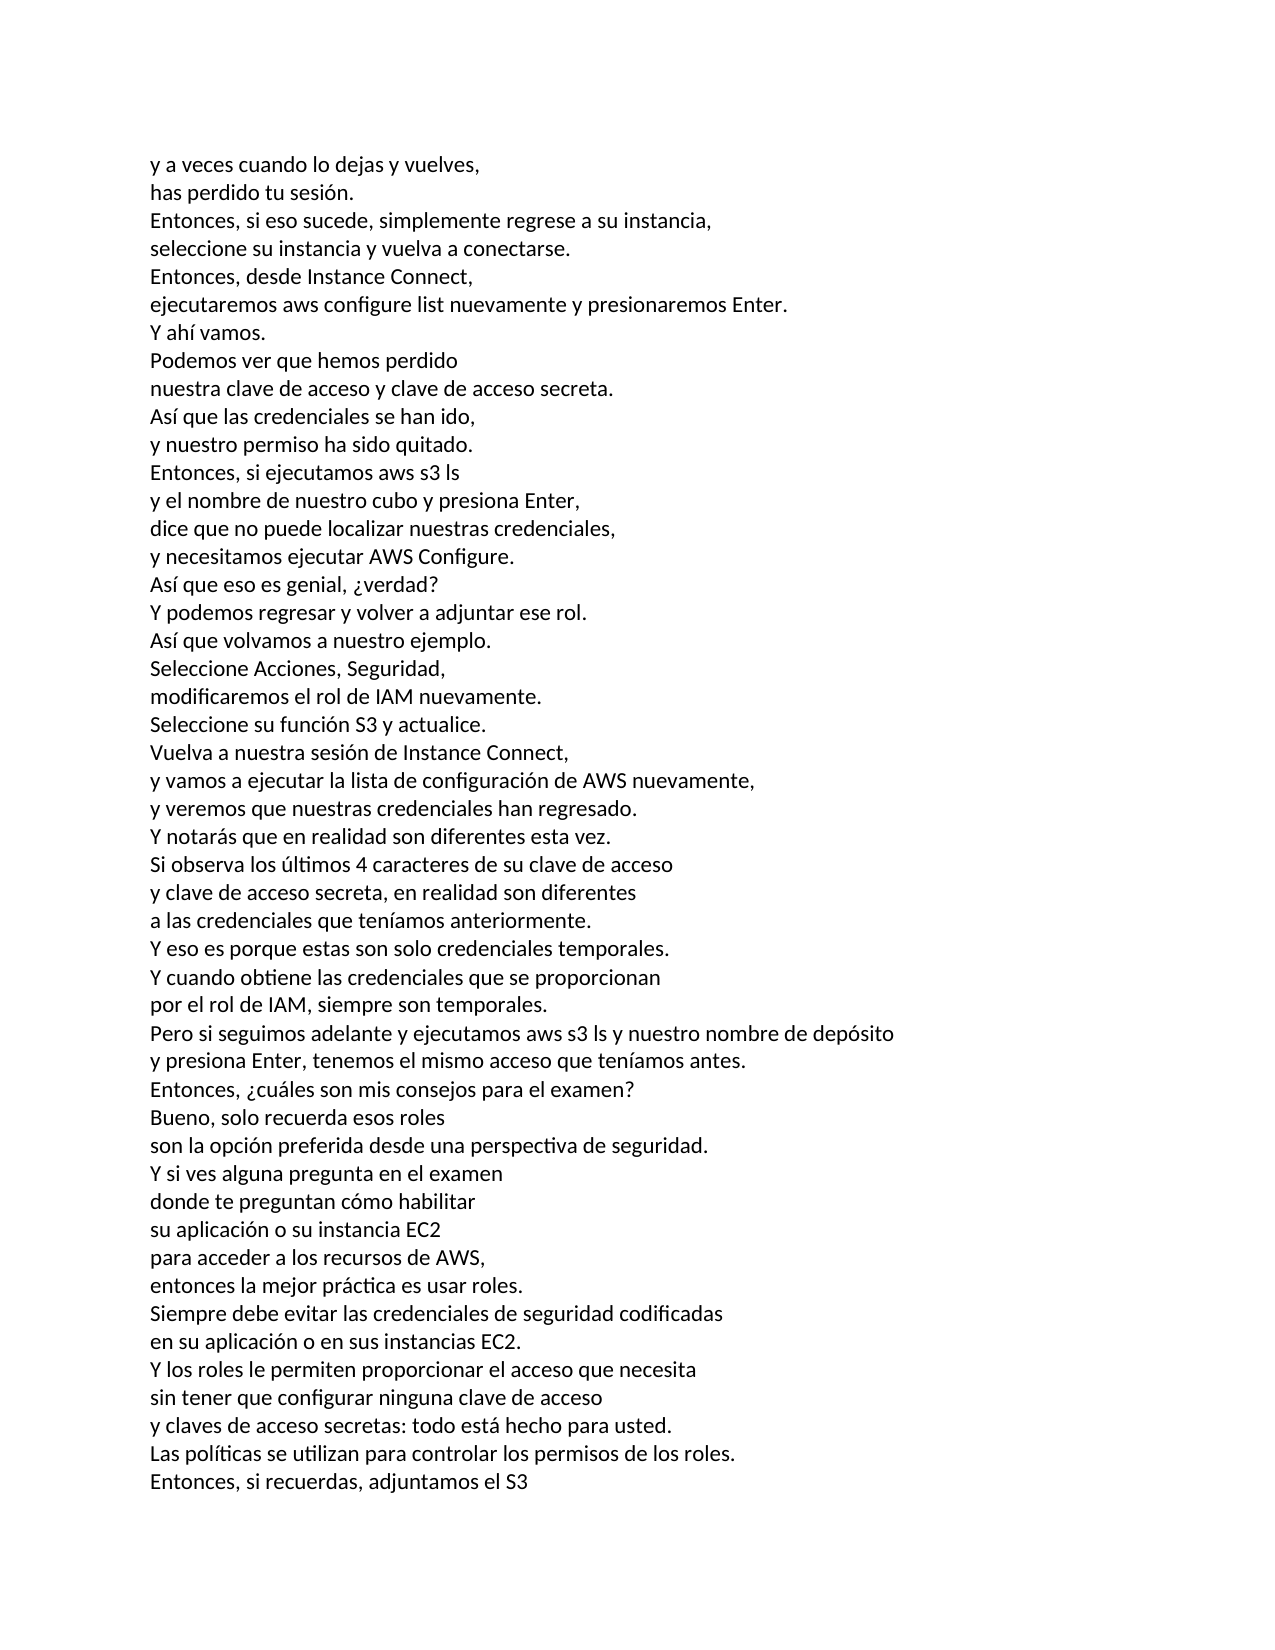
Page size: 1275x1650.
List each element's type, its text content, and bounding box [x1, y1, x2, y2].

text Y notarás que en realidad son diferentes esta vez. [150, 822, 1125, 851]
text Y ahí vamos. [150, 318, 1125, 346]
text Si observa los últimos 4 caracteres de su clave de acceso [150, 851, 1125, 878]
text y vamos a ejecutar la lista de configuración de AWS nuevamente, [150, 766, 1125, 794]
text y necesitamos ejecutar AWS Configure. [150, 542, 1125, 570]
text a las credenciales que teníamos anteriormente. [150, 907, 1125, 934]
text dice que no puede localizar nuestras credenciales, [150, 514, 1125, 542]
text Seleccione su función S3 y actualice. [150, 710, 1125, 738]
text ejecutaremos aws configure list nuevamente y presionaremos Enter. [150, 290, 1125, 318]
text seleccione su instancia y vuelva a conectarse. [150, 234, 1125, 262]
text y clave de acceso secreta, en realidad son diferentes [150, 878, 1125, 907]
text Así que volvamos a nuestro ejemplo. [150, 626, 1125, 654]
text Entonces, ¿cuáles son mis consejos para el examen? [150, 1075, 1125, 1103]
text por el rol de IAM, siempre son temporales. [150, 991, 1125, 1019]
text Bueno, solo recuerda esos roles [150, 1103, 1125, 1131]
text Entonces, si ejecutamos aws s3 ls [150, 458, 1125, 486]
text y presiona Enter, tenemos el mismo acceso que teníamos antes. [150, 1047, 1125, 1075]
text donde te preguntan cómo habilitar [150, 1187, 1125, 1215]
text Las políticas se utilizan para controlar los permisos de los roles. [150, 1439, 1125, 1467]
text su aplicación o su instancia EC2 [150, 1215, 1125, 1243]
text Así que las credenciales se han ido, [150, 402, 1125, 430]
text y el nombre de nuestro cubo y presiona Enter, [150, 486, 1125, 514]
text en su aplicación o en sus instancias EC2. [150, 1327, 1125, 1355]
text Y los roles le permiten proporcionar el acceso que necesita [150, 1355, 1125, 1383]
text sin tener que configurar ninguna clave de acceso [150, 1383, 1125, 1411]
text Entonces, si eso sucede, simplemente regrese a su instancia, [150, 206, 1125, 234]
text y veremos que nuestras credenciales han regresado. [150, 794, 1125, 822]
text para acceder a los recursos de AWS, [150, 1243, 1125, 1271]
text y claves de acceso secretas: todo está hecho para usted. [150, 1411, 1125, 1439]
text son la opción preferida desde una perspectiva de seguridad. [150, 1131, 1125, 1159]
text Y podemos regresar y volver a adjuntar ese rol. [150, 598, 1125, 626]
text Y si ves alguna pregunta en el examen [150, 1159, 1125, 1187]
text nuestra clave de acceso y clave de acceso secreta. [150, 374, 1125, 402]
text Pero si seguimos adelante y ejecutamos aws s3 ls y nuestro nombre de depósito [150, 1019, 1125, 1047]
text y nuestro permiso ha sido quitado. [150, 430, 1125, 458]
text entonces la mejor práctica es usar roles. [150, 1271, 1125, 1299]
text has perdido tu sesión. [150, 178, 1125, 206]
text Siempre debe evitar las credenciales de seguridad codificadas [150, 1299, 1125, 1327]
text Podemos ver que hemos perdido [150, 346, 1125, 374]
text modificaremos el rol de IAM nuevamente. [150, 682, 1125, 710]
text Vuelva a nuestra sesión de Instance Connect, [150, 738, 1125, 766]
text Seleccione Acciones, Seguridad, [150, 654, 1125, 682]
text Y cuando obtiene las credenciales que se proporcionan [150, 963, 1125, 991]
text Entonces, si recuerdas, adjuntamos el S3 [150, 1467, 1125, 1495]
text Y eso es porque estas son solo credenciales temporales. [150, 934, 1125, 963]
text Así que eso es genial, ¿verdad? [150, 570, 1125, 598]
text y a veces cuando lo dejas y vuelves, [150, 150, 1125, 178]
text Entonces, desde Instance Connect, [150, 262, 1125, 290]
